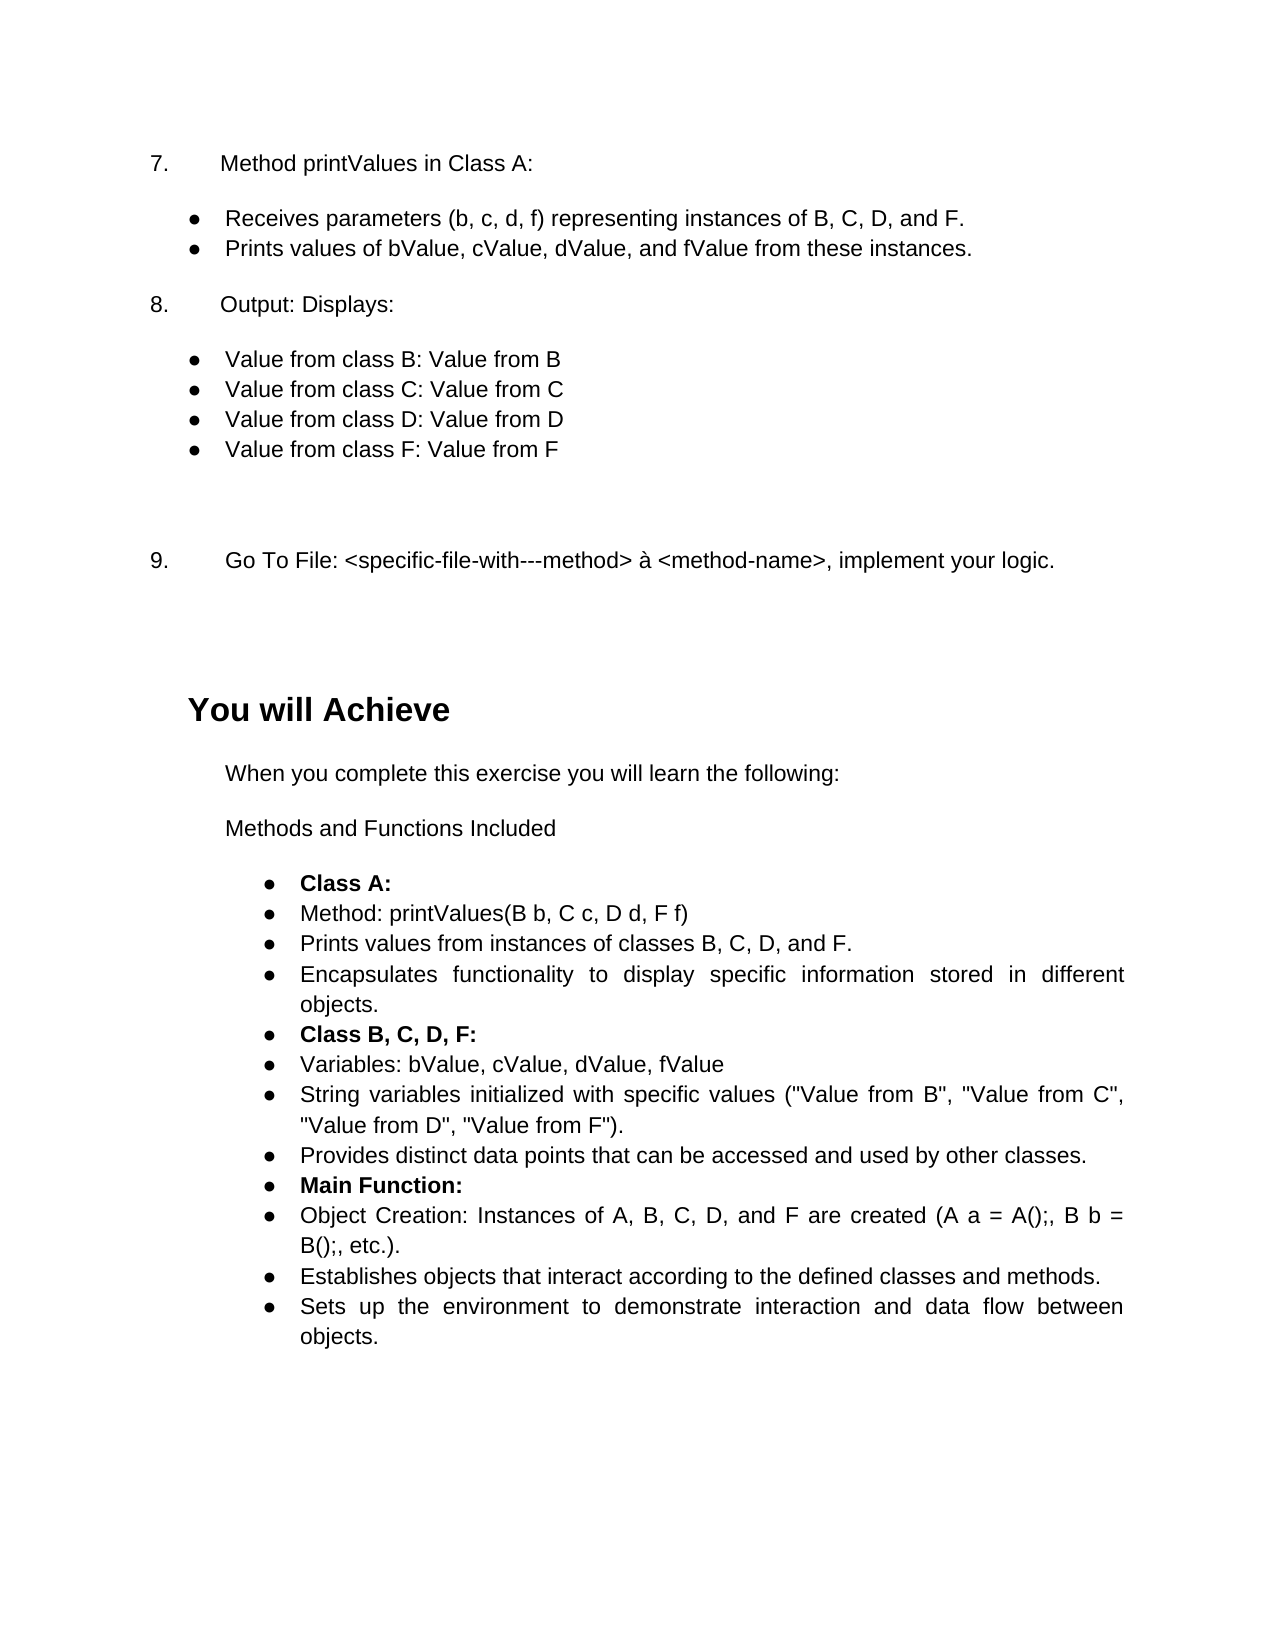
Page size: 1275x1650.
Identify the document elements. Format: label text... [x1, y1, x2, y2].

list Value from class B: Value from B [187, 346, 1125, 372]
list String variables initialized with specific values ("Value from B", "Value from C", "Value from D", "Value from F"). [262, 1081, 1125, 1138]
list Variables: bValue, cValue, dValue, fValue [262, 1051, 1125, 1078]
list Encapsulates functionality to display specific information stored in different objects. [262, 961, 1125, 1017]
list Method: printValues(B b, C c, D d, F f) [262, 900, 1125, 927]
list Object Creation: Instances of A, B, C, D, and F are created (A a = A();, B b = B();, etc.). [262, 1202, 1125, 1259]
text 7. Method printValues in Class A: [150, 150, 1125, 176]
text When you complete this exercise you will learn the following: [225, 759, 1125, 786]
list Sets up the environment to demonstrate interaction and data flow between objects. [262, 1293, 1125, 1349]
text Methods and Functions Included [225, 815, 1125, 841]
list Provides distinct data points that can be accessed and used by other classes. [262, 1142, 1125, 1168]
list Value from class C: Value from C [187, 376, 1125, 402]
list Establishes objects that interact according to the defined classes and methods. [262, 1263, 1125, 1289]
text You will Achieve [187, 690, 1125, 729]
list Class B, C, D, F: [262, 1021, 1125, 1047]
list Main Function: [262, 1172, 1125, 1198]
list Receives parameters (b, c, d, f) representing instances of B, C, D, and F. [187, 205, 1125, 232]
text 9. Go To File: <specific-file-with---method> à <method-name>, implement your logic. [150, 547, 1125, 573]
text 8. Output: Displays: [150, 291, 1125, 317]
list Class A: [262, 870, 1125, 896]
list Value from class F: Value from F [187, 436, 1125, 463]
list Prints values from instances of classes B, C, D, and F. [262, 930, 1125, 957]
list Prints values of bValue, cValue, dValue, and fValue from these instances. [187, 235, 1125, 262]
list Value from class D: Value from D [187, 406, 1125, 433]
